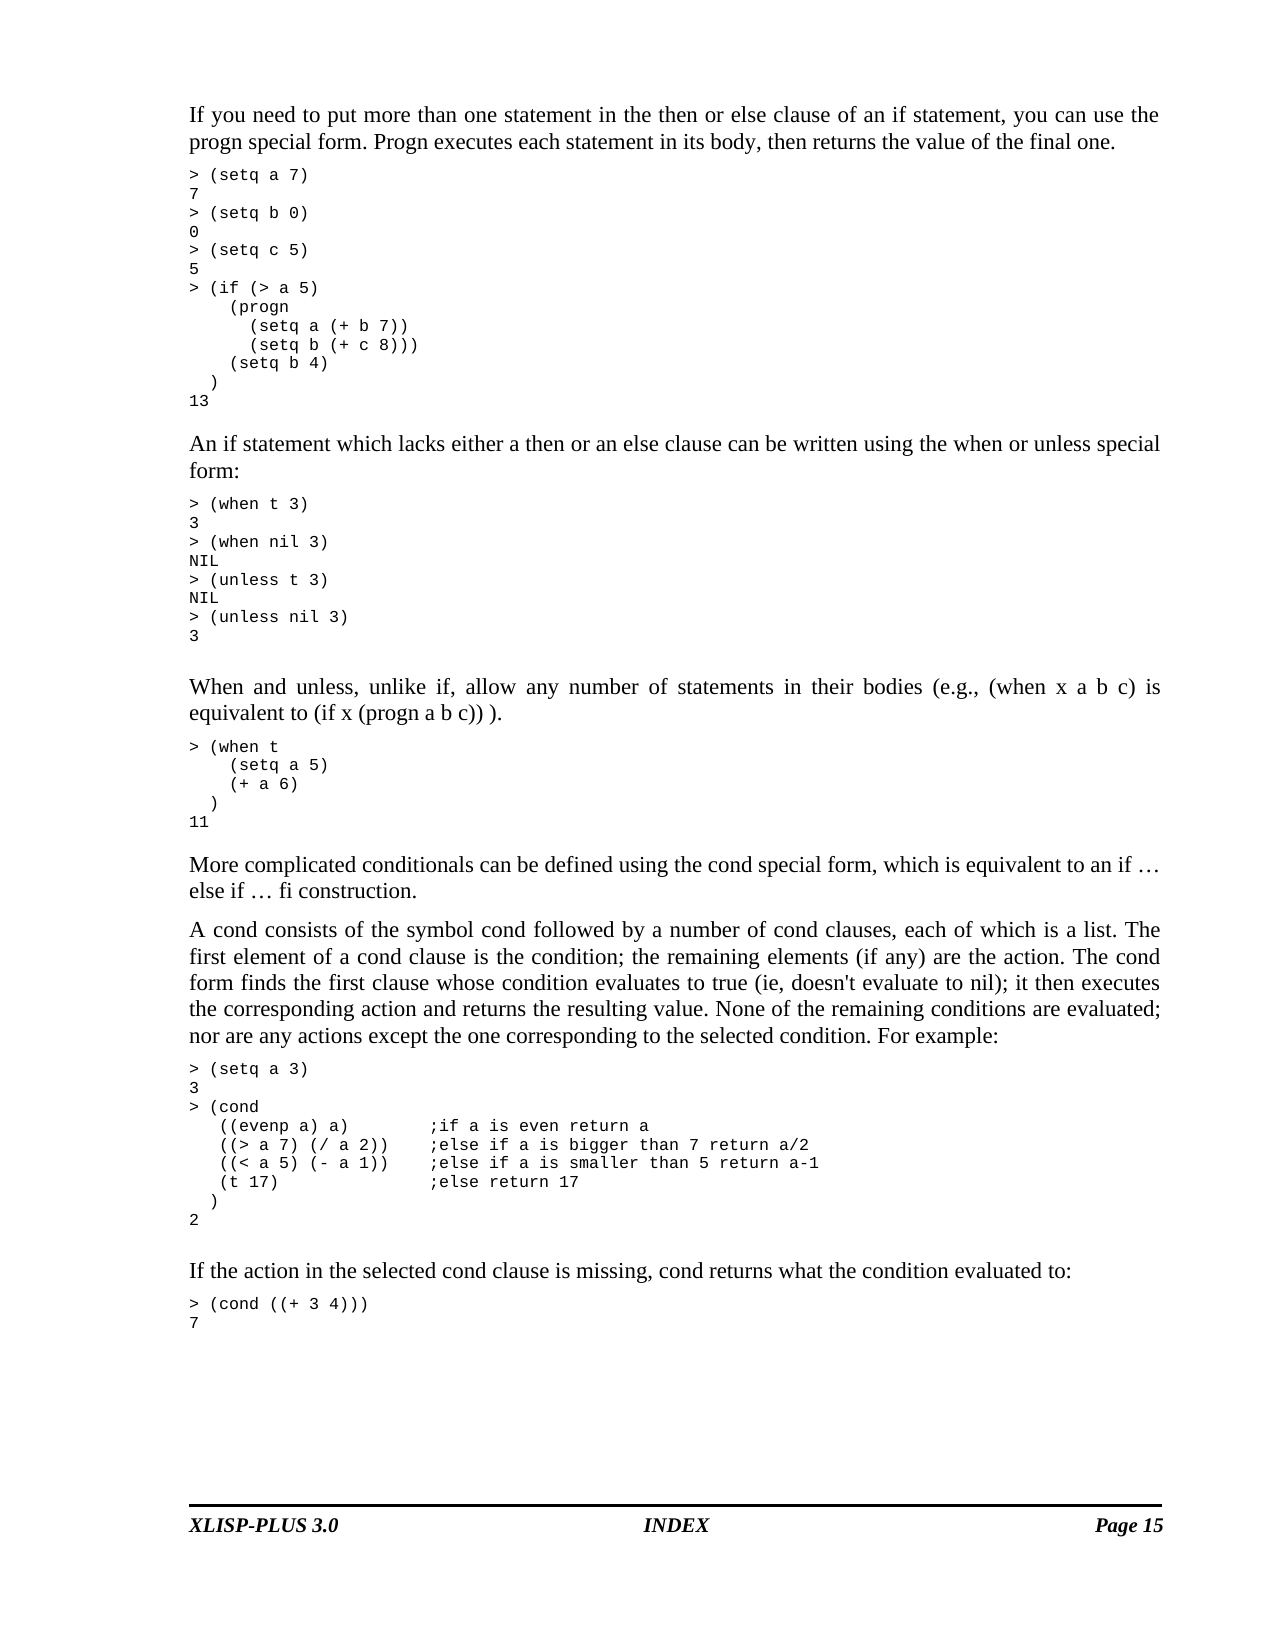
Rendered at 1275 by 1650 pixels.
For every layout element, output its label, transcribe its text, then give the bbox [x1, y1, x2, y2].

text > (setq a 3) [189, 1061, 1162, 1079]
text If the action in the selected cond clause is missing, cond returns what the condition evaluated to: [189, 1257, 1162, 1283]
text More complicated conditionals can be defined using the cond special form, which is equivalent to an if … else if … fi construction. [189, 851, 1162, 904]
text 5 [189, 261, 1162, 280]
text 2 [189, 1212, 1162, 1230]
text > (unless t 3) [189, 571, 1162, 590]
text 11 [189, 813, 1162, 832]
text (setq a (+ b 7)) [189, 317, 1162, 336]
text > (setq a 7) [189, 167, 1162, 185]
text > (when t [189, 738, 1162, 757]
text 0 [189, 223, 1162, 242]
text (t 17) ;else return 17 [189, 1174, 1162, 1193]
text (+ a 6) [189, 776, 1162, 795]
text > (cond ((+ 3 4))) [189, 1296, 1162, 1314]
text > (setq b 0) [189, 204, 1162, 223]
text When and unless, unlike if, allow any number of statements in their bodies (e.g., (when x a b c) is equivalent to (if x (progn a b c)) ). [189, 673, 1162, 726]
text > (setq c 5) [189, 242, 1162, 261]
text NIL [189, 552, 1162, 571]
text (setq b 4) [189, 355, 1162, 374]
text ) [189, 374, 1162, 393]
text 3 [189, 1079, 1162, 1098]
text ((< a 5) (- a 1)) ;else if a is smaller than 5 return a-1 [189, 1155, 1162, 1174]
text > (if (> a 5) [189, 280, 1162, 298]
text ) [189, 1193, 1162, 1212]
text An if statement which lacks either a then or an else clause can be written using the when or unless special form: [189, 431, 1162, 483]
text A cond consists of the symbol cond followed by a number of cond clauses, each of which is a list. The first element of a cond clause is the condition; the remaining elements (if any) are the action. The cond form finds the first clause whose condition evaluates to true (ie, doesn't evaluate to nil); it then executes the corresponding action and returns the resulting value. None of the remaining conditions are evaluated; nor are any actions except the one corresponding to the selected condition. For example: [189, 916, 1162, 1048]
text 3 [189, 628, 1162, 647]
text ) [189, 795, 1162, 813]
text 7 [189, 185, 1162, 204]
text > (cond [189, 1098, 1162, 1117]
text (progn [189, 298, 1162, 317]
text > (when nil 3) [189, 533, 1162, 552]
text 3 [189, 514, 1162, 533]
text 7 [189, 1314, 1162, 1333]
text ((evenp a) a) ;if a is even return a [189, 1117, 1162, 1136]
text (setq b (+ c 8))) [189, 336, 1162, 355]
text > (when t 3) [189, 496, 1162, 514]
text ((> a 7) (/ a 2)) ;else if a is bigger than 7 return a/2 [189, 1136, 1162, 1155]
text 13 [189, 393, 1162, 412]
text > (unless nil 3) [189, 609, 1162, 628]
text NIL [189, 590, 1162, 609]
text (setq a 5) [189, 757, 1162, 776]
text If you need to put more than one statement in the then or else clause of an if statement, you can use the progn special form. Progn executes each statement in its body, then returns the value of the final one. [189, 101, 1162, 154]
